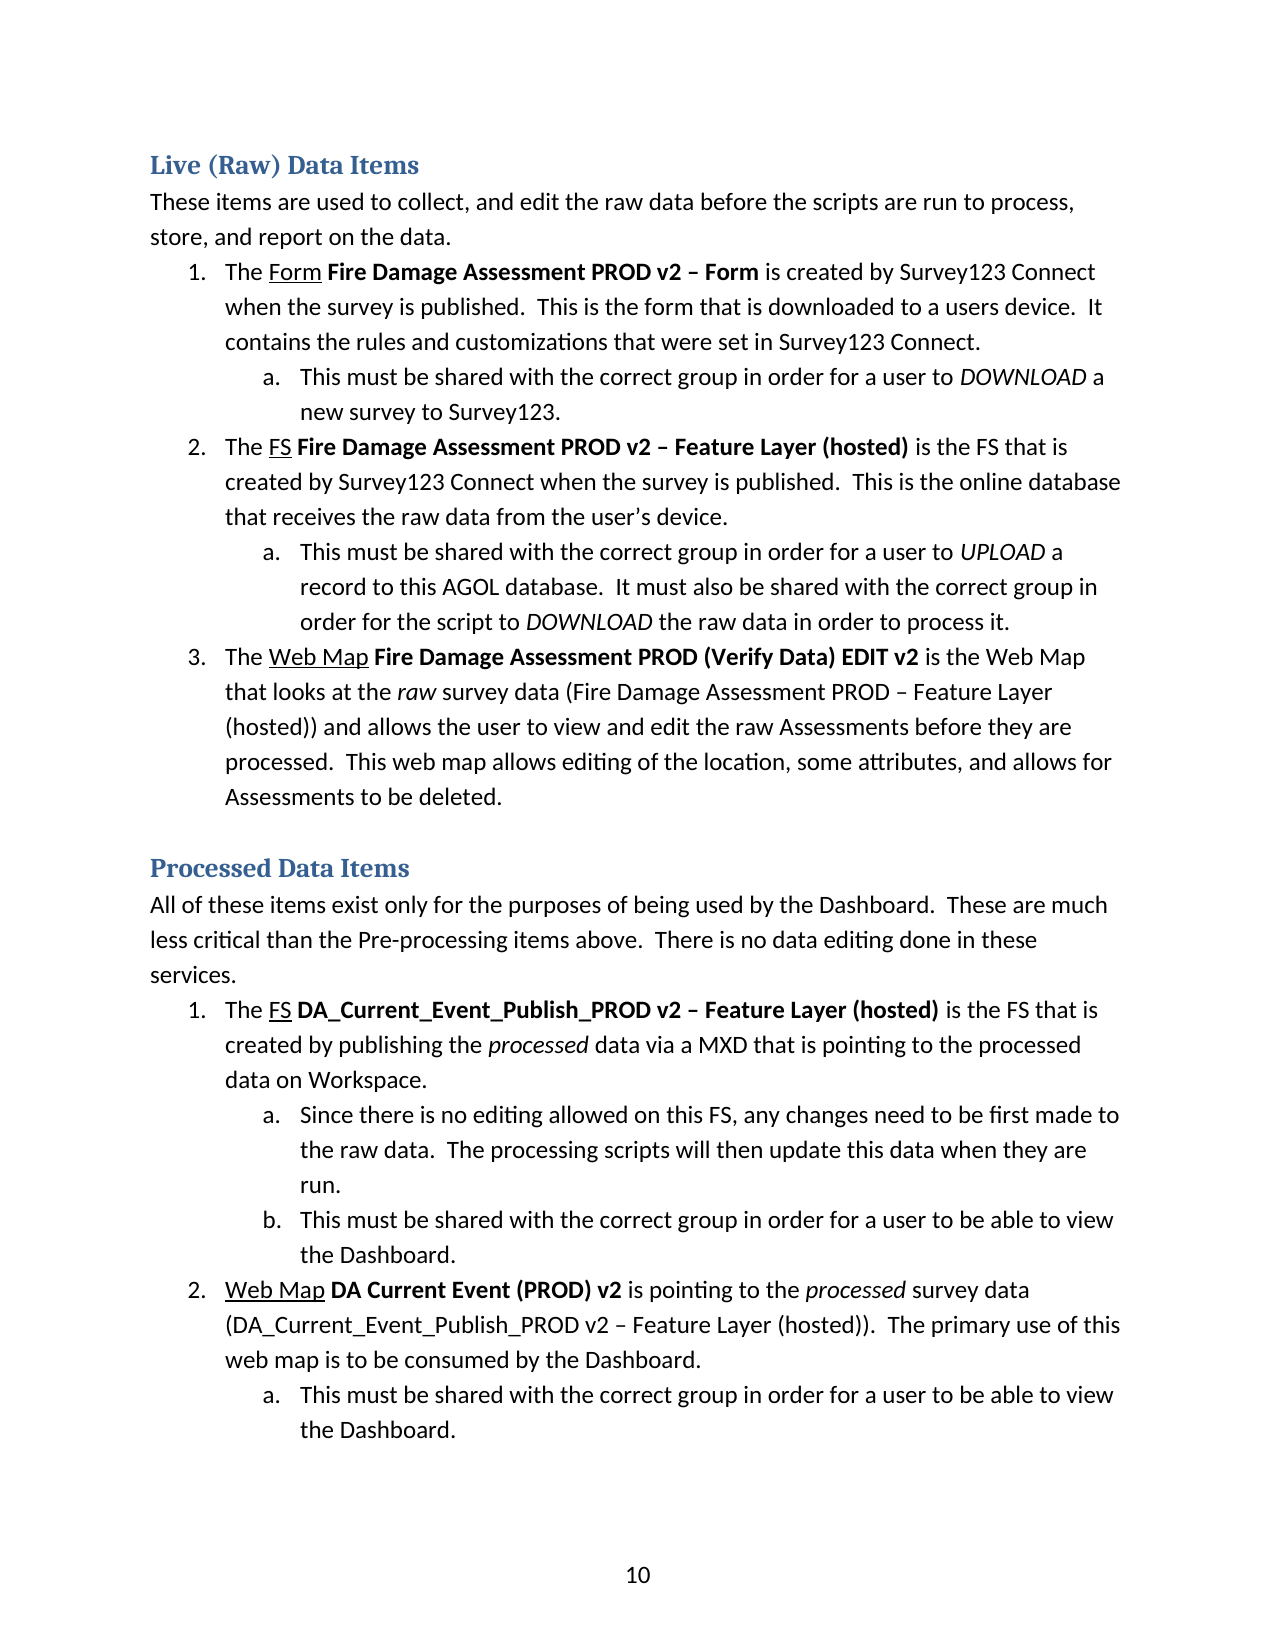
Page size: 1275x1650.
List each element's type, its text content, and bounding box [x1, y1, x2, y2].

subtitle Processed Data Items [150, 853, 1125, 884]
text All of these items exist only for the purposes of being used by the Dashboard. These are much less critical than the Pre-processing items above. There is no data editing done in these services. [150, 889, 1125, 989]
subtitle Live (Raw) Data Items [150, 150, 1125, 181]
list The Web Map Fire Damage Assessment PROD (Verify Data) EDIT v2 is the Web Map that looks at the raw survey data (Fire Damage Assessment PROD – Feature Layer (hosted)) and allows the user to view and edit the raw Assessments before they are processed. This web map allows editing of the location, some attributes, and allows for Assessments to be deleted. [187, 641, 1125, 811]
text These items are used to collect, and edit the raw data before the scripts are run to process, store, and report on the data. [150, 186, 1125, 251]
list The Form Fire Damage Assessment PROD v2 – Form is created by Survey123 Connect when the survey is published. This is the form that is downloaded to a users device. It contains the rules and customizations that were set in Survey123 Connect. [187, 256, 1125, 356]
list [262, 1379, 1125, 1444]
list Since there is no editing allowed on this FS, any changes need to be first made to the raw data. The processing scripts will then update this data when they are run. [262, 1099, 1125, 1199]
list This must be shared with the correct group in order for a user to UPLOAD a record to this AGOL database. It must also be shared with the correct group in order for the script to DOWNLOAD the raw data in order to process it. [262, 536, 1125, 636]
list Web Map DA Current Event (PROD) v2 is pointing to the processed survey data (DA_Current_Event_Publish_PROD v2 – Feature Layer (hosted)). The primary use of this web map is to be consumed by the Dashboard. [187, 1274, 1125, 1374]
list The FS DA_Current_Event_Publish_PROD v2 – Feature Layer (hosted) is the FS that is created by publishing the processed data via a MXD that is pointing to the processed data on Workspace. [187, 994, 1125, 1094]
list This must be shared with the correct group in order for a user to DOWNLOAD a new survey to Survey123. [262, 361, 1125, 426]
list This must be shared with the correct group in order for a user to be able to view the Dashboard. [262, 1204, 1125, 1269]
list The FS Fire Damage Assessment PROD v2 – Feature Layer (hosted) is the FS that is created by Survey123 Connect when the survey is published. This is the online database that receives the raw data from the user’s device. [187, 431, 1125, 531]
